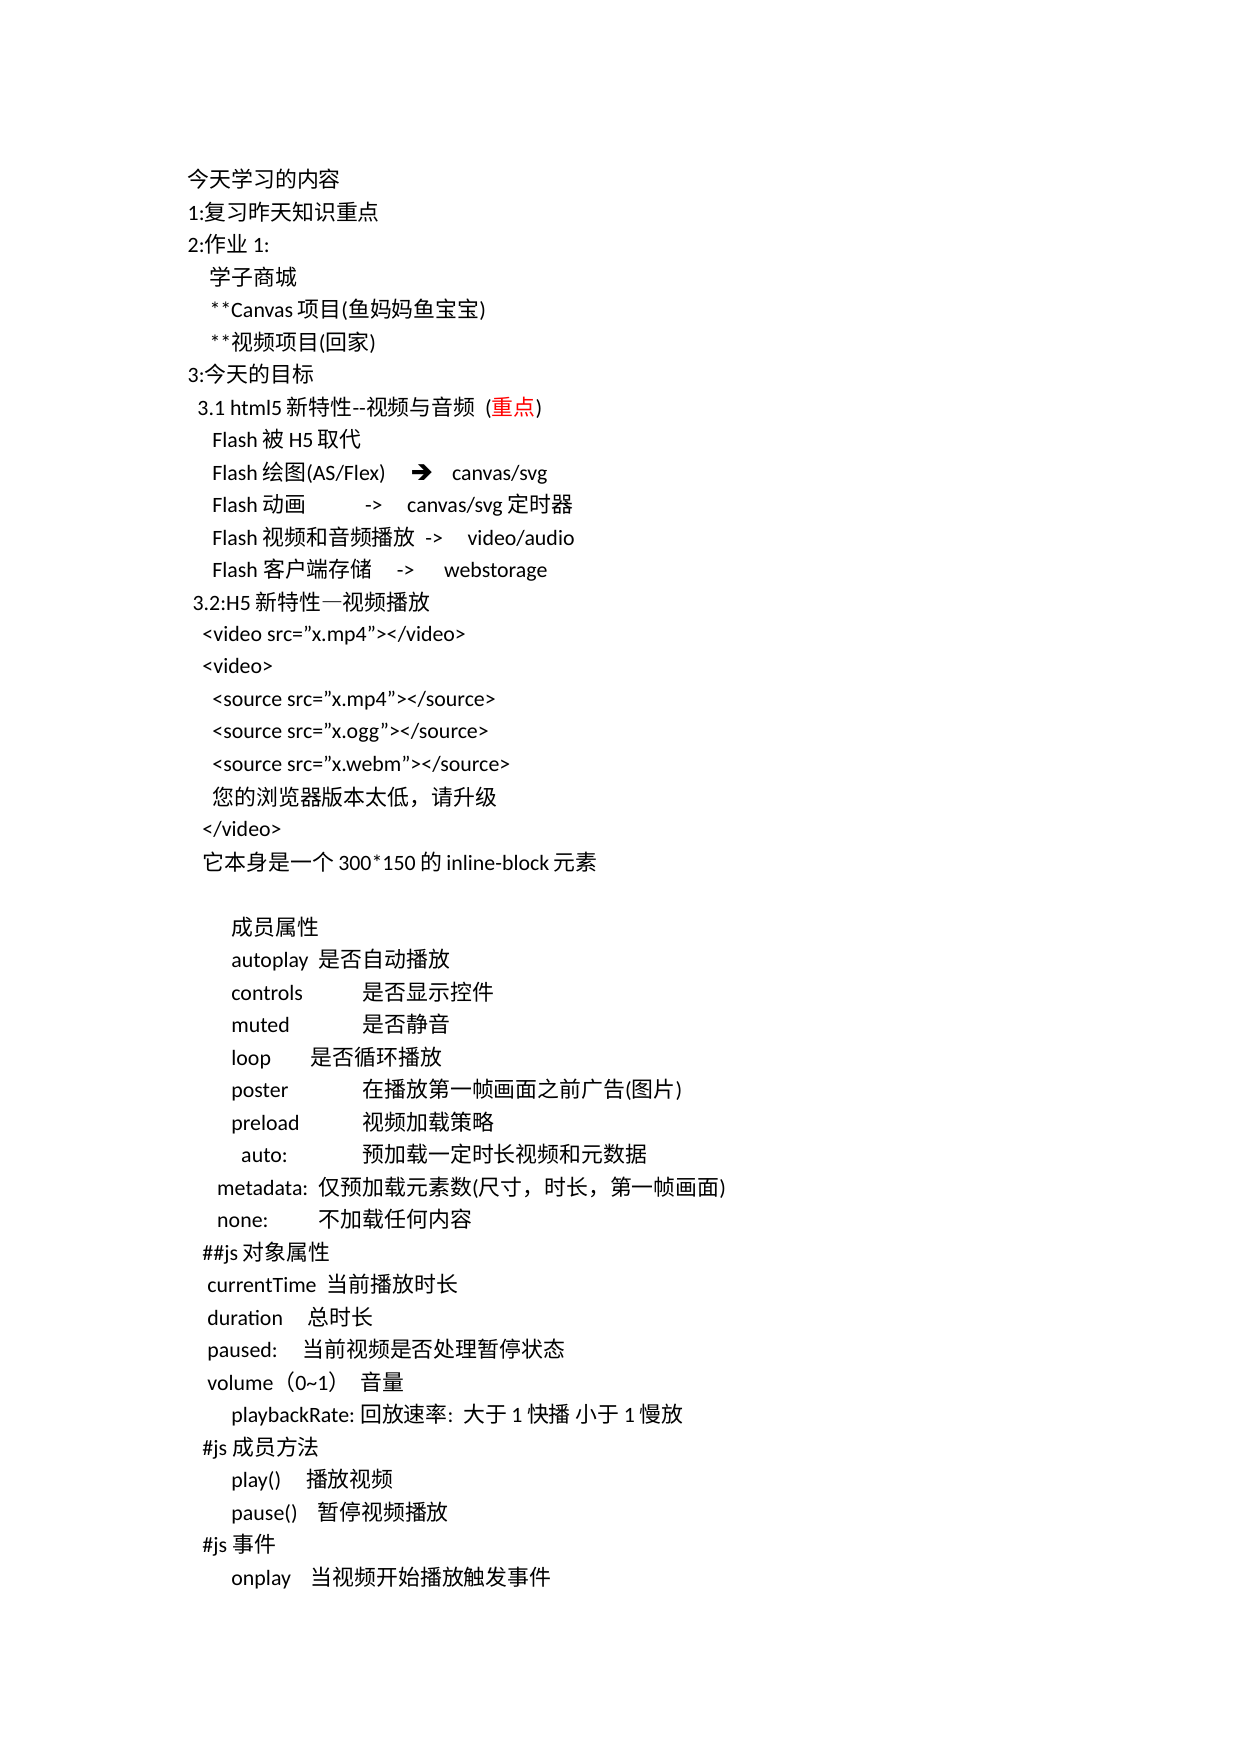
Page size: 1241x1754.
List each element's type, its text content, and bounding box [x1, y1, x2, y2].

text Flash绘图(AS/Flex) canvas/svg [187, 454, 1053, 487]
text Flash动画 -> canvas/svg 定时器 [187, 487, 1053, 519]
text <source src=”x.ogg”></source> [187, 714, 1053, 747]
text <video> [187, 649, 1053, 682]
text paused: 当前视频是否处理暂停状态 [187, 1332, 1053, 1364]
text volume（0~1） 音量 [187, 1364, 1053, 1397]
text playbackRate: 回放速率: 大于1快播 小于1慢放 [187, 1397, 1053, 1429]
text **Canvas项目(鱼妈妈鱼宝宝) [187, 292, 1053, 324]
text <source src=”x.mp4”></source> [187, 682, 1053, 714]
text controls 是否显示控件 [187, 974, 1053, 1007]
text 1:复习昨天知识重点 [187, 194, 1053, 227]
text currentTime 当前播放时长 [187, 1267, 1053, 1299]
text preload 视频加载策略 [187, 1104, 1053, 1137]
text 您的浏览器版本太低，请升级 [187, 779, 1053, 812]
text 2:作业1: [187, 227, 1053, 259]
text pause() 暂停视频播放 [187, 1494, 1053, 1527]
text </video> [187, 812, 1053, 844]
text play() 播放视频 [187, 1462, 1053, 1494]
text <video src=”x.mp4”></video> [187, 617, 1053, 649]
text metadata: 仅预加载元素数(尺寸，时长，第一帧画面) [187, 1169, 1053, 1202]
text Flash 客户端存储 -> webstorage [187, 552, 1053, 584]
text 成员属性 [187, 909, 1053, 942]
text 它本身是一个300*150的inline-block元素 [187, 844, 1053, 877]
text 3.1 html5新特性--视频与音频 (重点) [187, 389, 1053, 422]
text 3:今天的目标 [187, 357, 1053, 389]
text 3.2:H5新特性—视频播放 [187, 584, 1053, 617]
text auto: 预加载一定时长视频和元数据 [187, 1137, 1053, 1169]
text muted 是否静音 [187, 1007, 1053, 1039]
text none: 不加载任何内容 [187, 1202, 1053, 1234]
text <source src=”x.webm”></source> [187, 747, 1053, 779]
text Flash视频和音频播放 -> video/audio [187, 519, 1053, 552]
text Flash被H5取代 [187, 422, 1053, 454]
text poster 在播放第一帧画面之前广告(图片) [187, 1072, 1053, 1104]
text #js 成员方法 [187, 1429, 1053, 1462]
text duration 总时长 [187, 1299, 1053, 1332]
text loop 是否循环播放 [187, 1039, 1053, 1072]
text autoplay 是否自动播放 [187, 942, 1053, 974]
text #js 事件 [187, 1527, 1053, 1559]
text onplay 当视频开始播放触发事件 [187, 1559, 1053, 1592]
text **视频项目(回家) [187, 324, 1053, 357]
text 学子商城 [187, 259, 1053, 292]
text ##js对象属性 [187, 1234, 1053, 1267]
text 今天学习的内容 [187, 162, 1053, 194]
